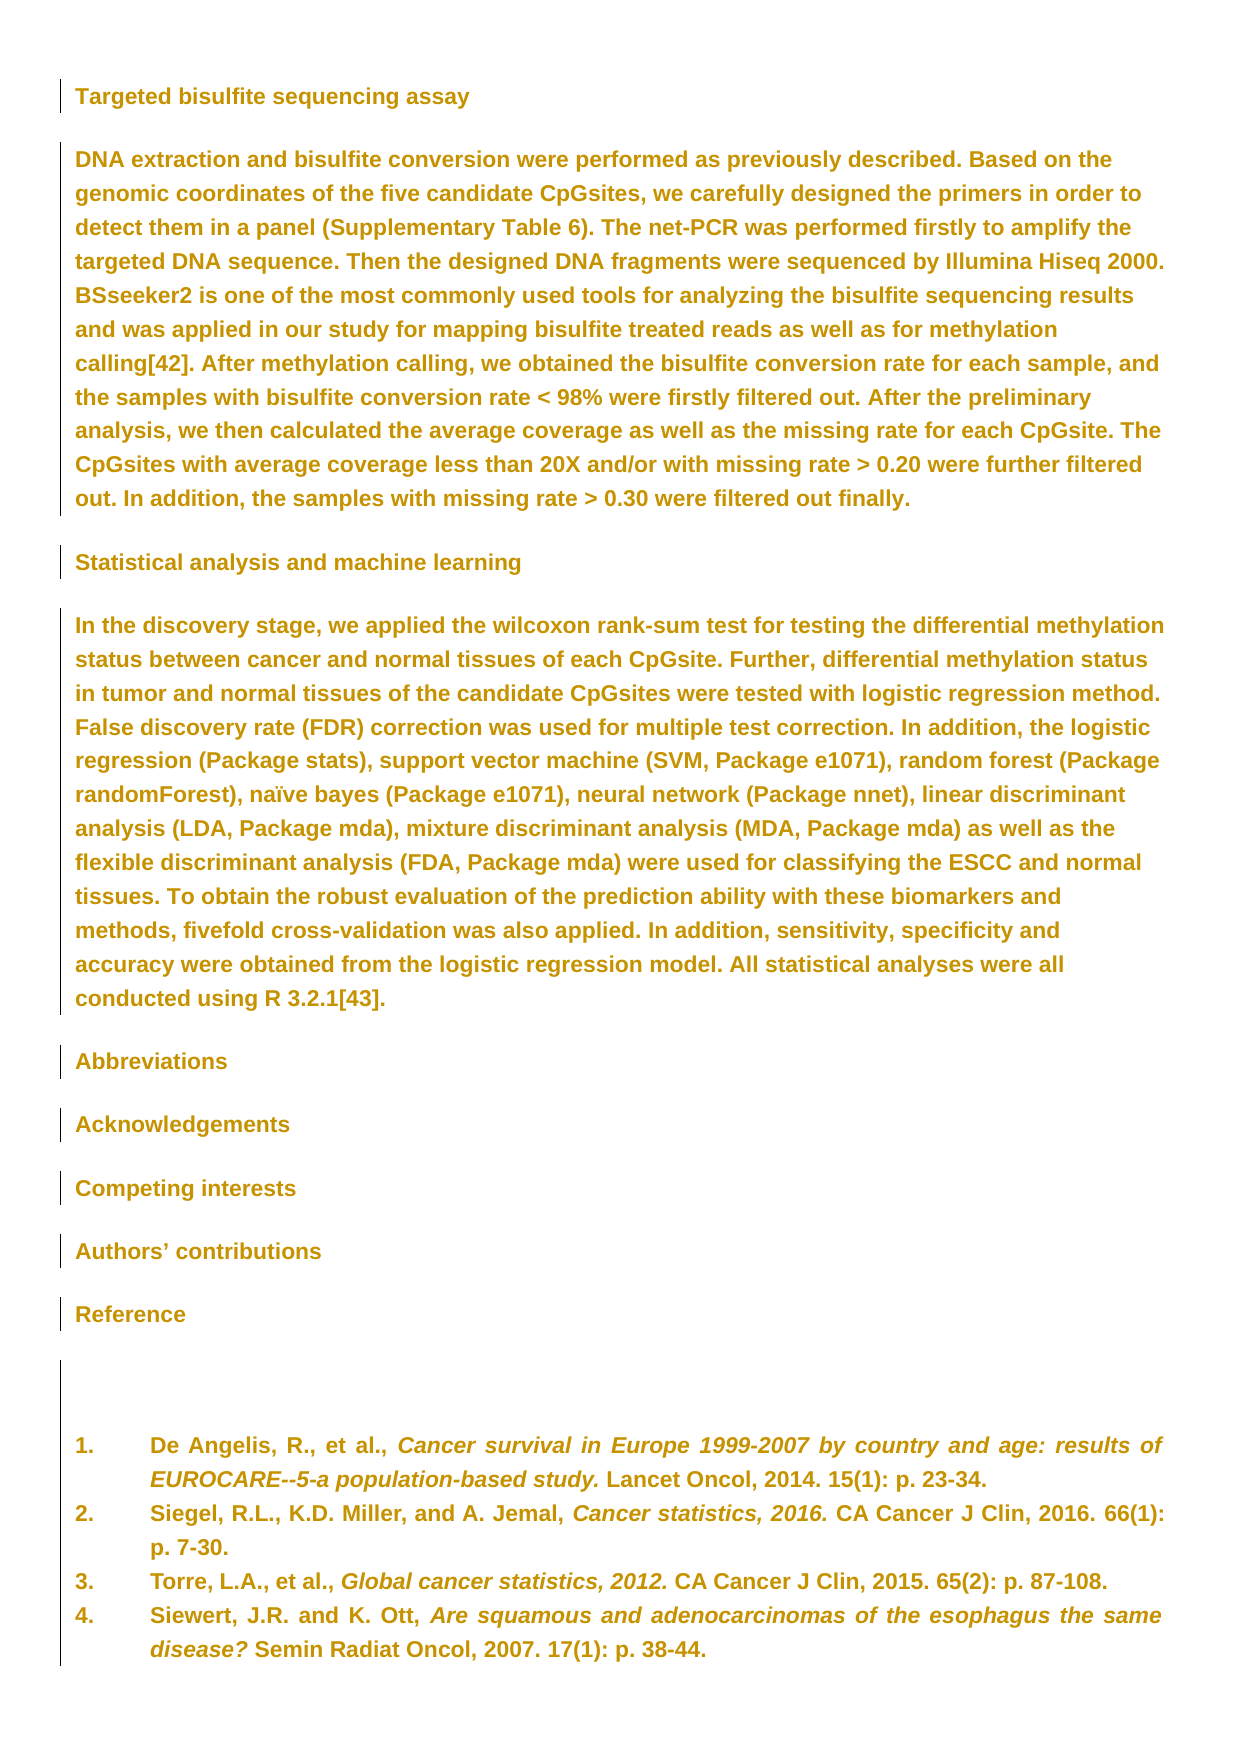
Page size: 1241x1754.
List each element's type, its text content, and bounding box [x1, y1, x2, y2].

text Competing interests [75, 1171, 1165, 1205]
text Statistical analysis and machine learning [75, 545, 1165, 579]
text Reference [75, 1297, 1165, 1331]
text 2. Siegel, R.L., K.D. Miller, and A. Jemal, Cancer statistics, 2016. CA Cancer J Clin, 2016. 66(1): p. 7-30. [75, 1496, 1165, 1564]
text Authors’ contributions [75, 1234, 1165, 1268]
text Abbreviations [75, 1044, 1165, 1078]
text 3. Torre, L.A., et al., Global cancer statistics, 2012. CA Cancer J Clin, 2015. 65(2): p. 87-108. [75, 1564, 1165, 1598]
text DNA extraction and bisulfite conversion were performed as previously described. Based on the genomic coordinates of the five candidate CpGsites, we carefully designed the primers in order to detect them in a panel (Supplementary Table 6). The net-PCR was performed firstly to amplify the targeted DNA sequence. Then the designed DNA fragments were sequenced by Illumina Hiseq 2000. BSseeker2 is one of the most commonly used tools for analyzing the bisulfite sequencing results and was applied in our study for mapping bisulfite treated reads as well as for methylation calling[42]. After methylation calling, we obtained the bisulfite conversion rate for each sample, and the samples with bisulfite conversion rate < 98% were firstly filtered out. After the preliminary analysis, we then calculated the average coverage as well as the missing rate for each CpGsite. The CpGsites with average coverage less than 20X and/or with missing rate > 0.20 were further filtered out. In addition, the samples with missing rate > 0.30 were filtered out finally. [75, 142, 1165, 516]
text 1. De Angelis, R., et al., Cancer survival in Europe 1999-2007 by country and age: results of EUROCARE--5-a population-based study. Lancet Oncol, 2014. 15(1): p. 23-34. [75, 1428, 1165, 1496]
text Acknowledgements [75, 1108, 1165, 1142]
text In the discovery stage, we applied the wilcoxon rank-sum test for testing the differential methylation status between cancer and normal tissues of each CpGsite. Further, differential methylation status in tumor and normal tissues of the candidate CpGsites were tested with logistic regression method. False discovery rate (FDR) correction was used for multiple test correction. In addition, the logistic regression (Package stats), support vector machine (SVM, Package e1071), random forest (Package randomForest), naïve bayes (Package e1071), neural network (Package nnet), linear discriminant analysis (LDA, Package mda), mixture discriminant analysis (MDA, Package mda) as well as the flexible discriminant analysis (FDA, Package mda) were used for classifying the ESCC and normal tissues. To obtain the robust evaluation of the prediction ability with these biomarkers and methods, fivefold cross-validation was also applied. In addition, sensitivity, specificity and accuracy were obtained from the logistic regression model. All statistical analyses were all conducted using R 3.2.1[43]. [75, 608, 1165, 1015]
text Targeted bisulfite sequencing assay [75, 79, 1165, 113]
text 4. Siewert, J.R. and K. Ott, Are squamous and adenocarcinomas of the esophagus the same disease? Semin Radiat Oncol, 2007. 17(1): p. 38-44. [75, 1598, 1165, 1666]
